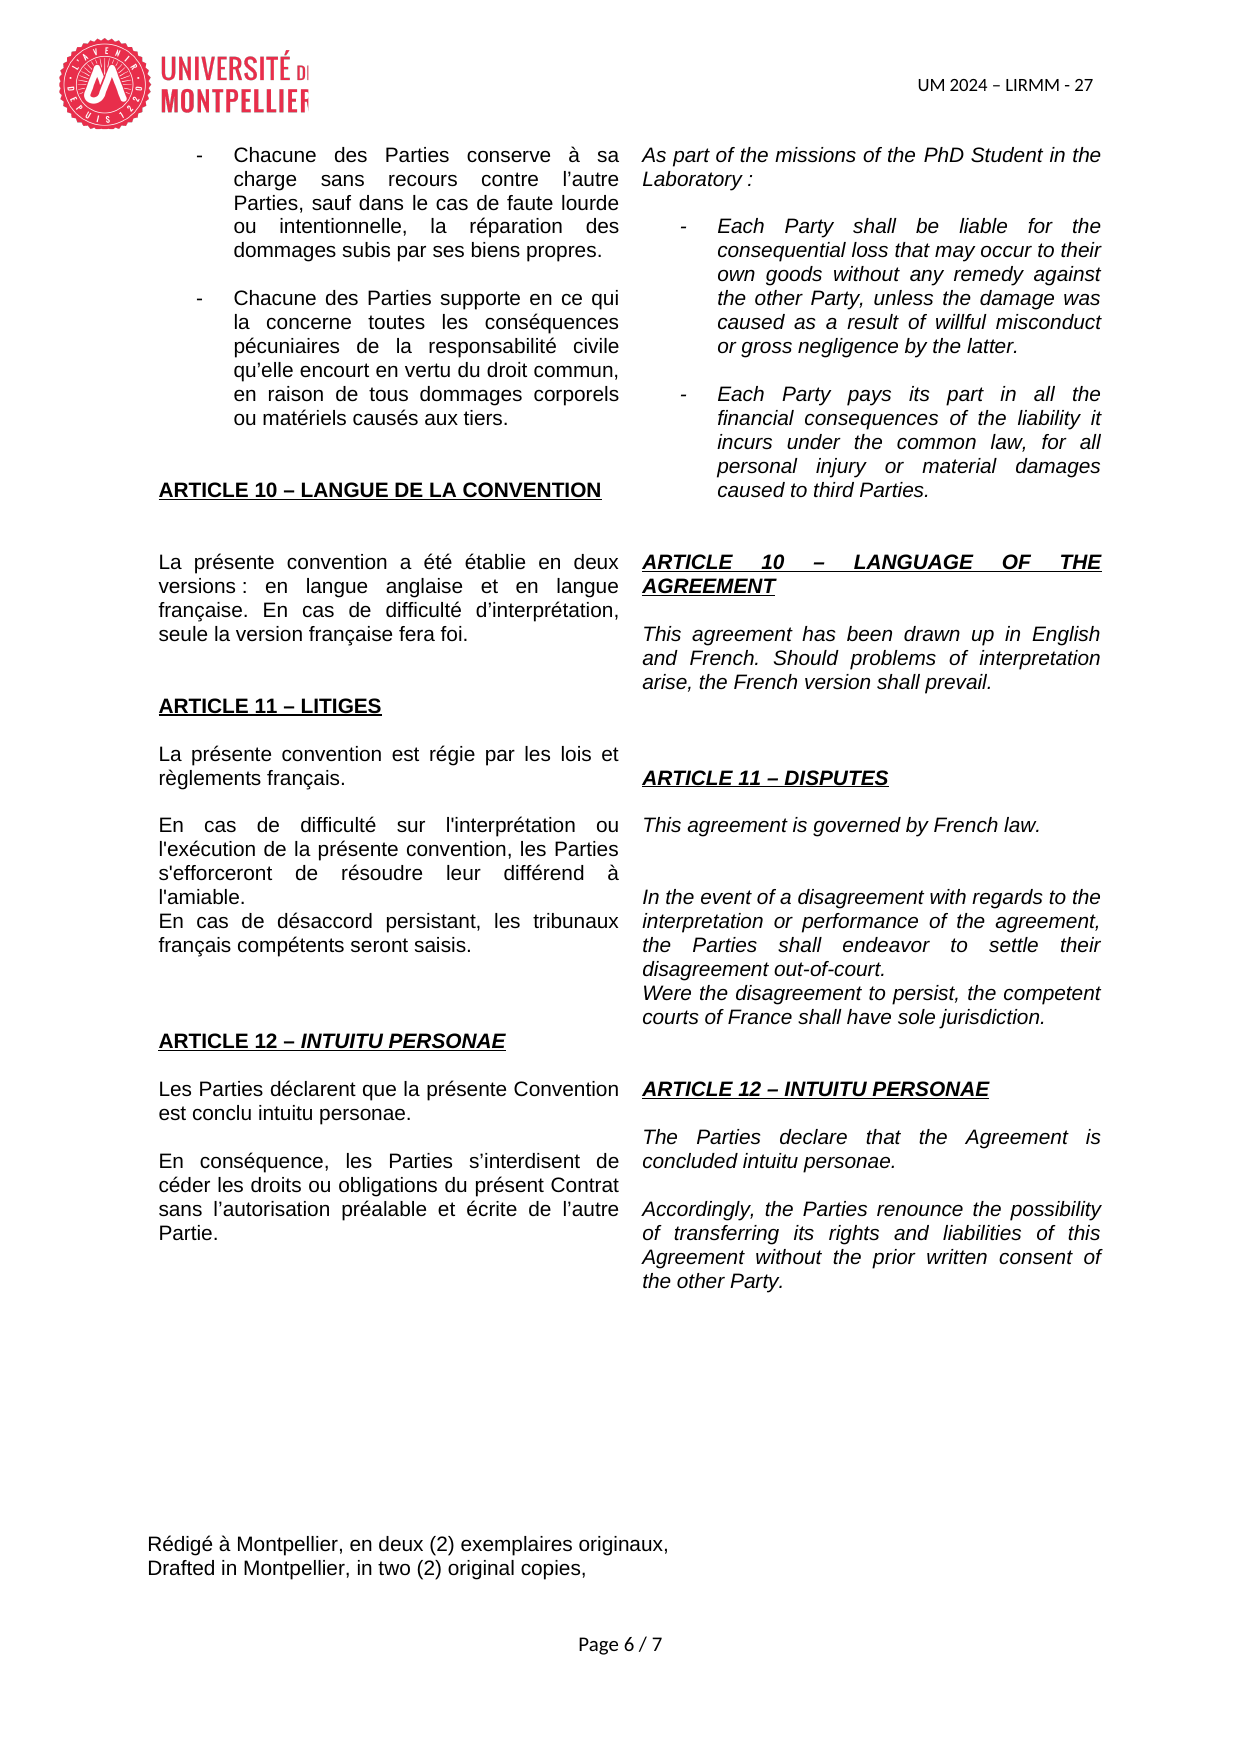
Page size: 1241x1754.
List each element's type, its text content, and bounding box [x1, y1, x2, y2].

text Rédigé à Montpellier, en deux (2) exemplaires originaux, [147, 1532, 1093, 1556]
picture [58, 38, 308, 129]
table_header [631, 143, 1114, 1316]
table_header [147, 143, 631, 1316]
text Drafted in Montpellier, in two (2) original copies, [147, 1556, 1093, 1580]
